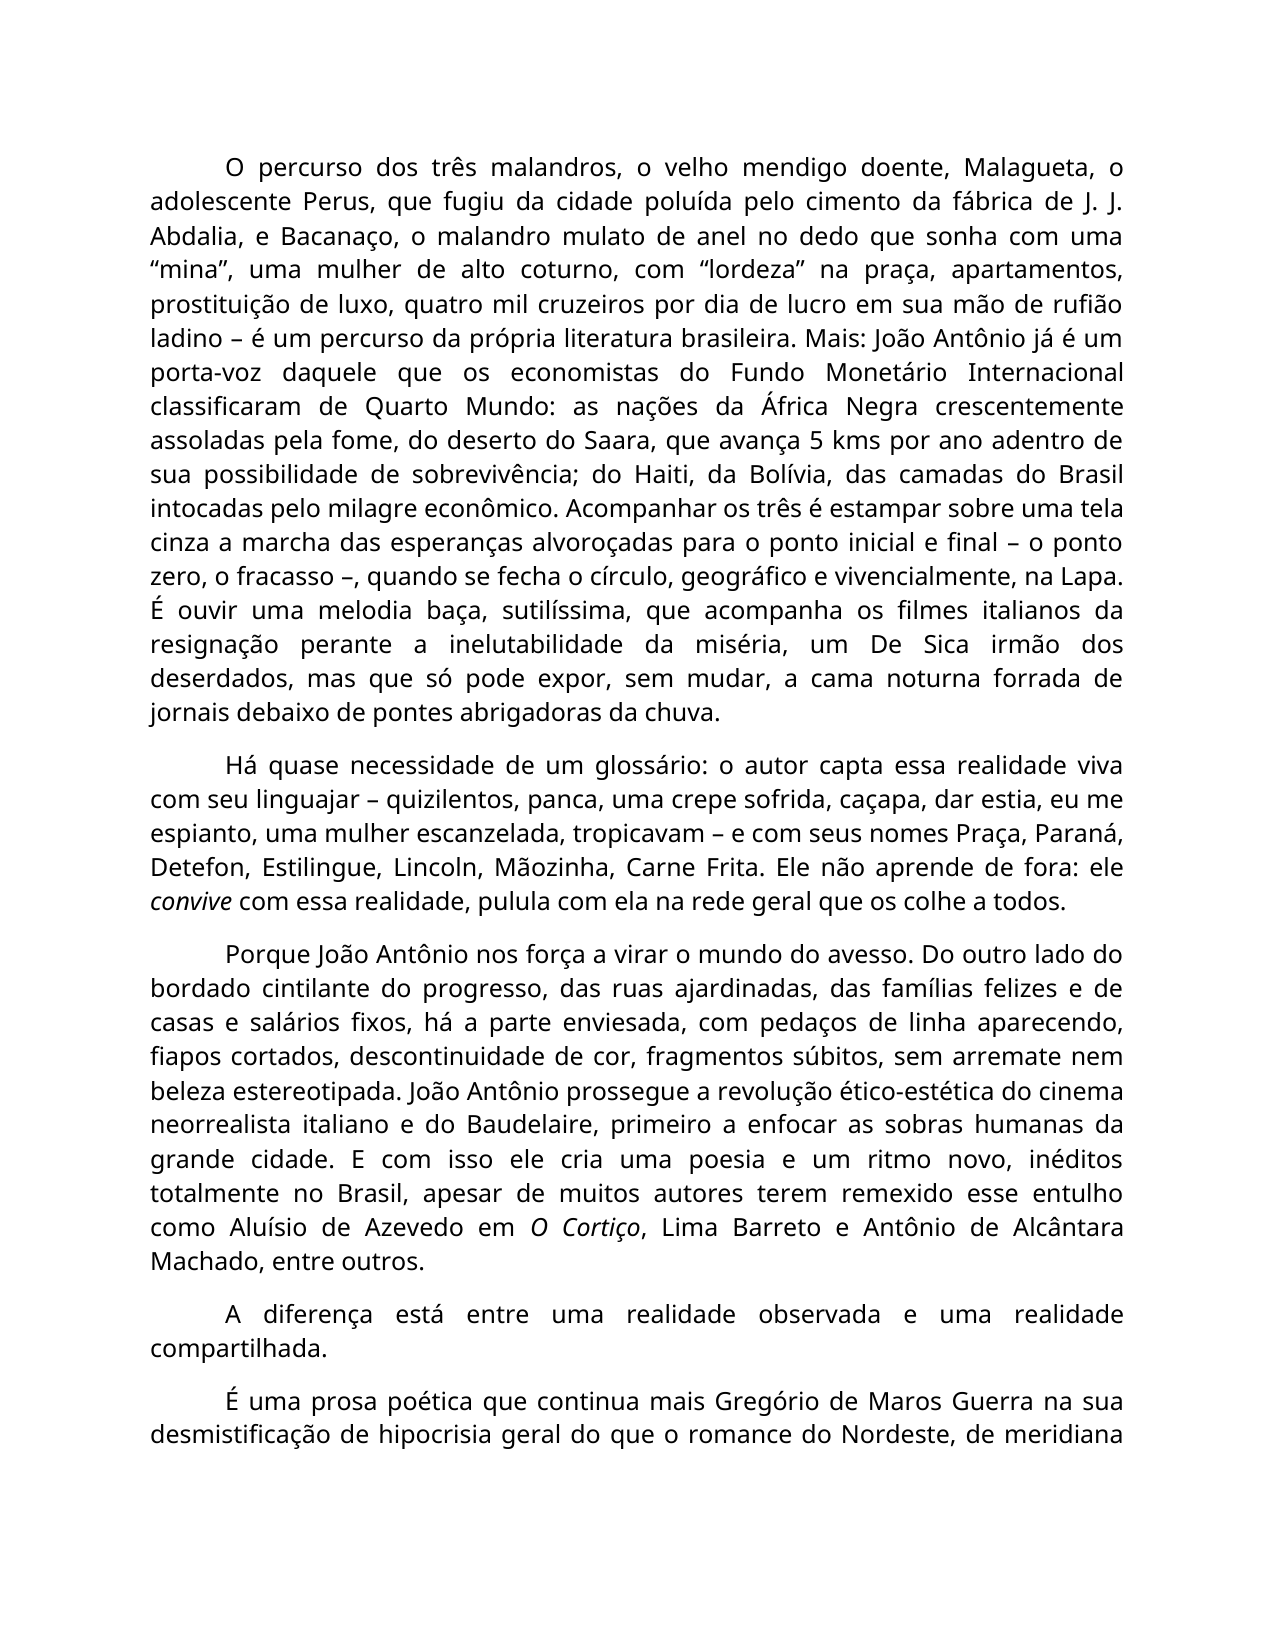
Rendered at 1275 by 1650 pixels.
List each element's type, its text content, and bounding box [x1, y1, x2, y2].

text Há quase necessidade de um glossário: o autor capta essa realidade viva com seu linguajar – quizilentos, panca, uma crepe sofrida, caçapa, dar estia, eu me espianto, uma mulher escanzelada, tropicavam – e com seus nomes Praça, Paraná, Detefon, Estilingue, Lincoln, Mãozinha, Carne Frita. Ele não aprende de fora: ele convive com essa realidade, pulula com ela na rede geral que os colhe a todos. [150, 748, 1125, 918]
text O percurso dos três malandros, o velho mendigo doente, Malagueta, o adolescente Perus, que fugiu da cidade poluída pelo cimento da fábrica de J. J. Abdalia, e Bacanaço, o malandro mulato de anel no dedo que sonha com uma “mina”, uma mulher de alto coturno, com “lordeza” na praça, apartamentos, prostituição de luxo, quatro mil cruzeiros por dia de lucro em sua mão de rufião ladino – é um percurso da própria literatura brasileira. Mais: João Antônio já é um porta-voz daquele que os economistas do Fundo Monetário Internacional classificaram de Quarto Mundo: as nações da África Negra crescentemente assoladas pela fome, do deserto do Saara, que avança 5 kms por ano adentro de sua possibilidade de sobrevivência; do Haiti, da Bolívia, das camadas do Brasil intocadas pelo milagre econômico. Acompanhar os três é estampar sobre uma tela cinza a marcha das esperanças alvoroçadas para o ponto inicial e final – o ponto zero, o fracasso –, quando se fecha o círculo, geográfico e vivencialmente, na Lapa. É ouvir uma melodia baça, sutilíssima, que acompanha os filmes italianos da resignação perante a inelutabilidade da miséria, um De Sica irmão dos deserdados, mas que só pode expor, sem mudar, a cama noturna forrada de jornais debaixo de pontes abrigadoras da chuva. [150, 150, 1125, 729]
text Porque João Antônio nos força a virar o mundo do avesso. Do outro lado do bordado cintilante do progresso, das ruas ajardinadas, das famílias felizes e de casas e salários fixos, há a parte enviesada, com pedaços de linha aparecendo, fiapos cortados, descontinuidade de cor, fragmentos súbitos, sem arremate nem beleza estereotipada. João Antônio prossegue a revolução ético-estética do cinema neorrealista italiano e do Baudelaire, primeiro a enfocar as sobras humanas da grande cidade. E com isso ele cria uma poesia e um ritmo novo, inéditos totalmente no Brasil, apesar de muitos autores terem remexido esse entulho como Aluísio de Azevedo em O Cortiço, Lima Barreto e Antônio de Alcântara Machado, entre outros. [150, 937, 1125, 1277]
text A diferença está entre uma realidade observada e uma realidade compartilhada. [150, 1296, 1125, 1364]
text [150, 1383, 1125, 1451]
